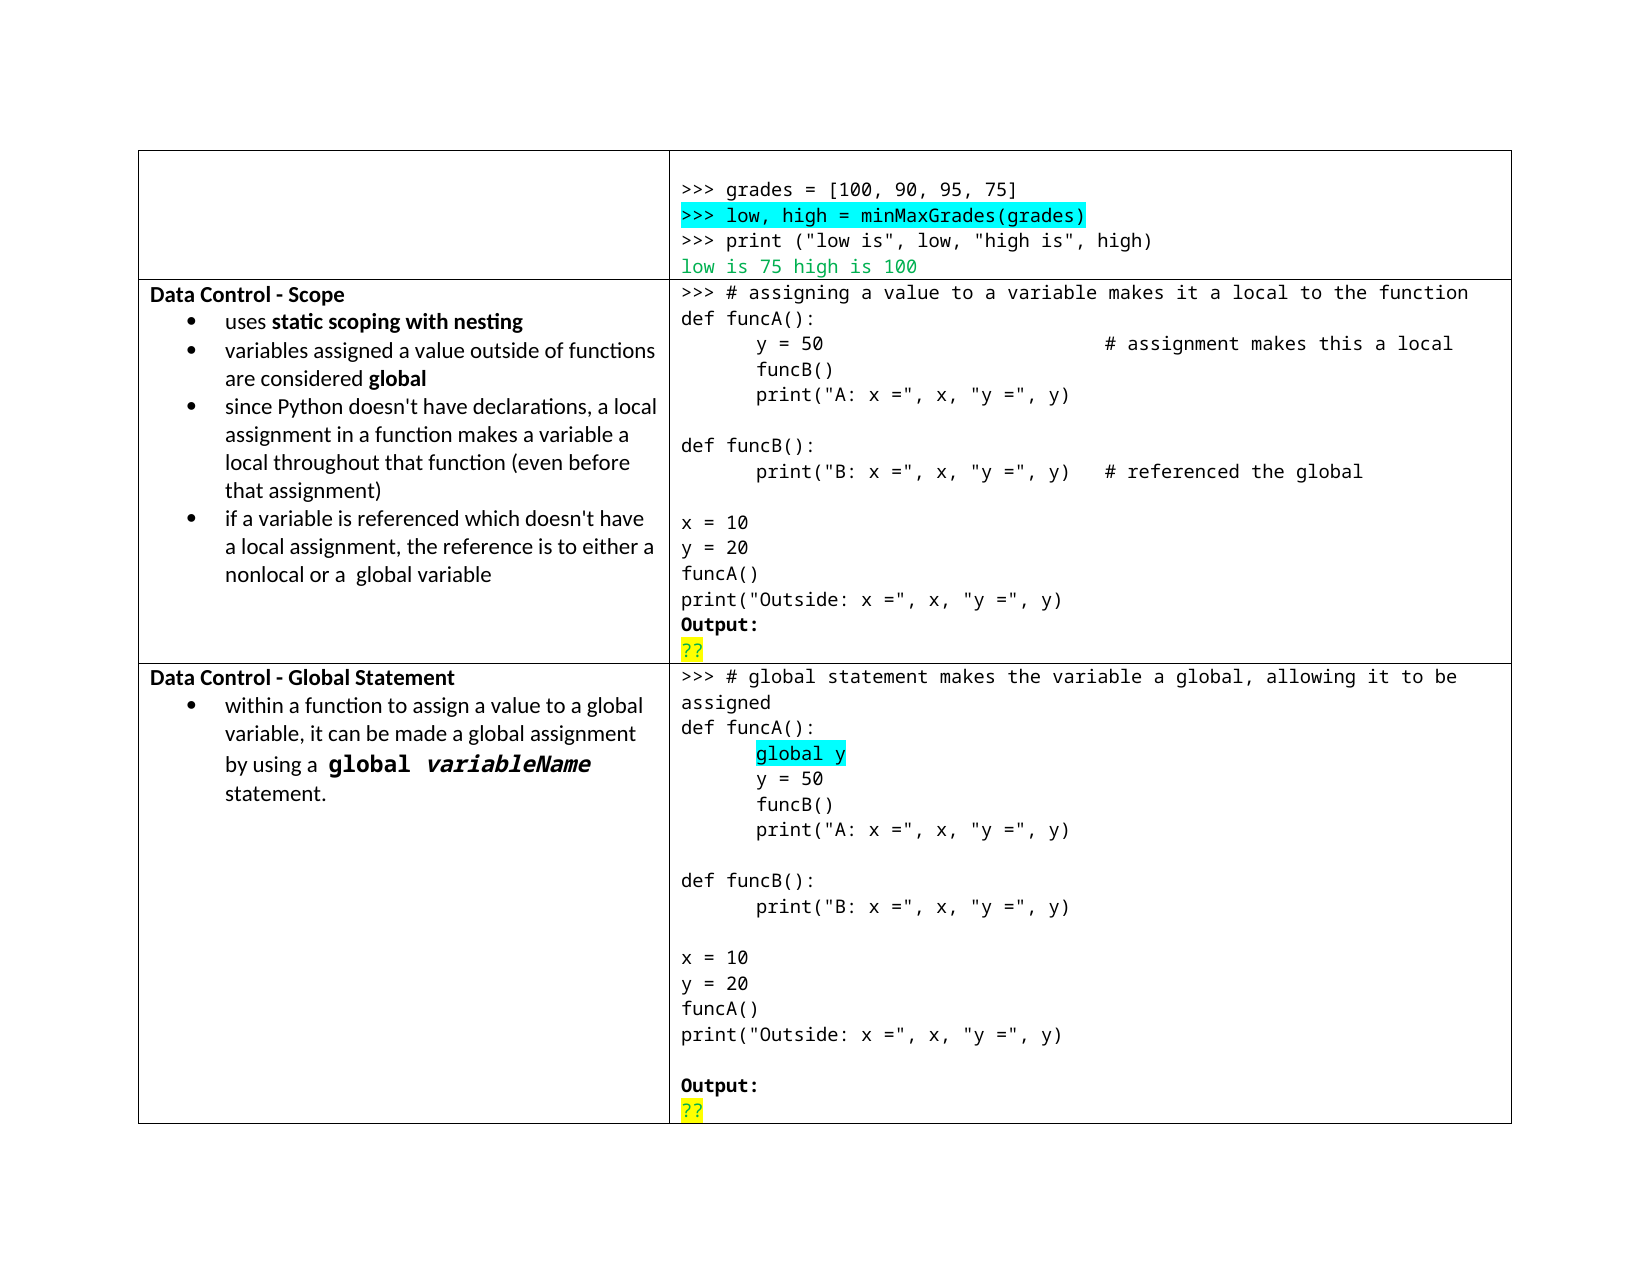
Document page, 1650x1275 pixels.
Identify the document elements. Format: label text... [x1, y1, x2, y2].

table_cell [670, 151, 1511, 279]
table_cell >>> # global statement makes the variable a global, allowing it to be assigned def funcA(): global y y = 50 funcB() print("A: x =", x, "y =", y) def funcB(): print("B: x =", x, "y =", y) x = 10 y = 20 funcA() print("Outside: x =", x, "y =", y) Output: ?? [670, 664, 1511, 1123]
table_cell Data Control - Global Statement within a function to assign a value to a global variable, it can be made a global assignment by using a global variableName statement. [139, 664, 669, 1123]
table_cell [139, 151, 669, 279]
table_cell Data Control - Scope uses static scoping with nesting variables assigned a value outside of functions are considered global since Python doesn't have declarations, a local assignment in a function makes a variable a local throughout that function (even before that assignment) if a variable is referenced which doesn't have a local assignment, the reference is to either a nonlocal or a global variable [139, 280, 669, 662]
table_cell >>> # assigning a value to a variable makes it a local to the function def funcA(): y = 50 # assignment makes this a local funcB() print("A: x =", x, "y =", y) def funcB(): print("B: x =", x, "y =", y) # referenced the global x = 10 y = 20 funcA() print("Outside: x =", x, "y =", y) Output: ?? [670, 280, 1511, 662]
